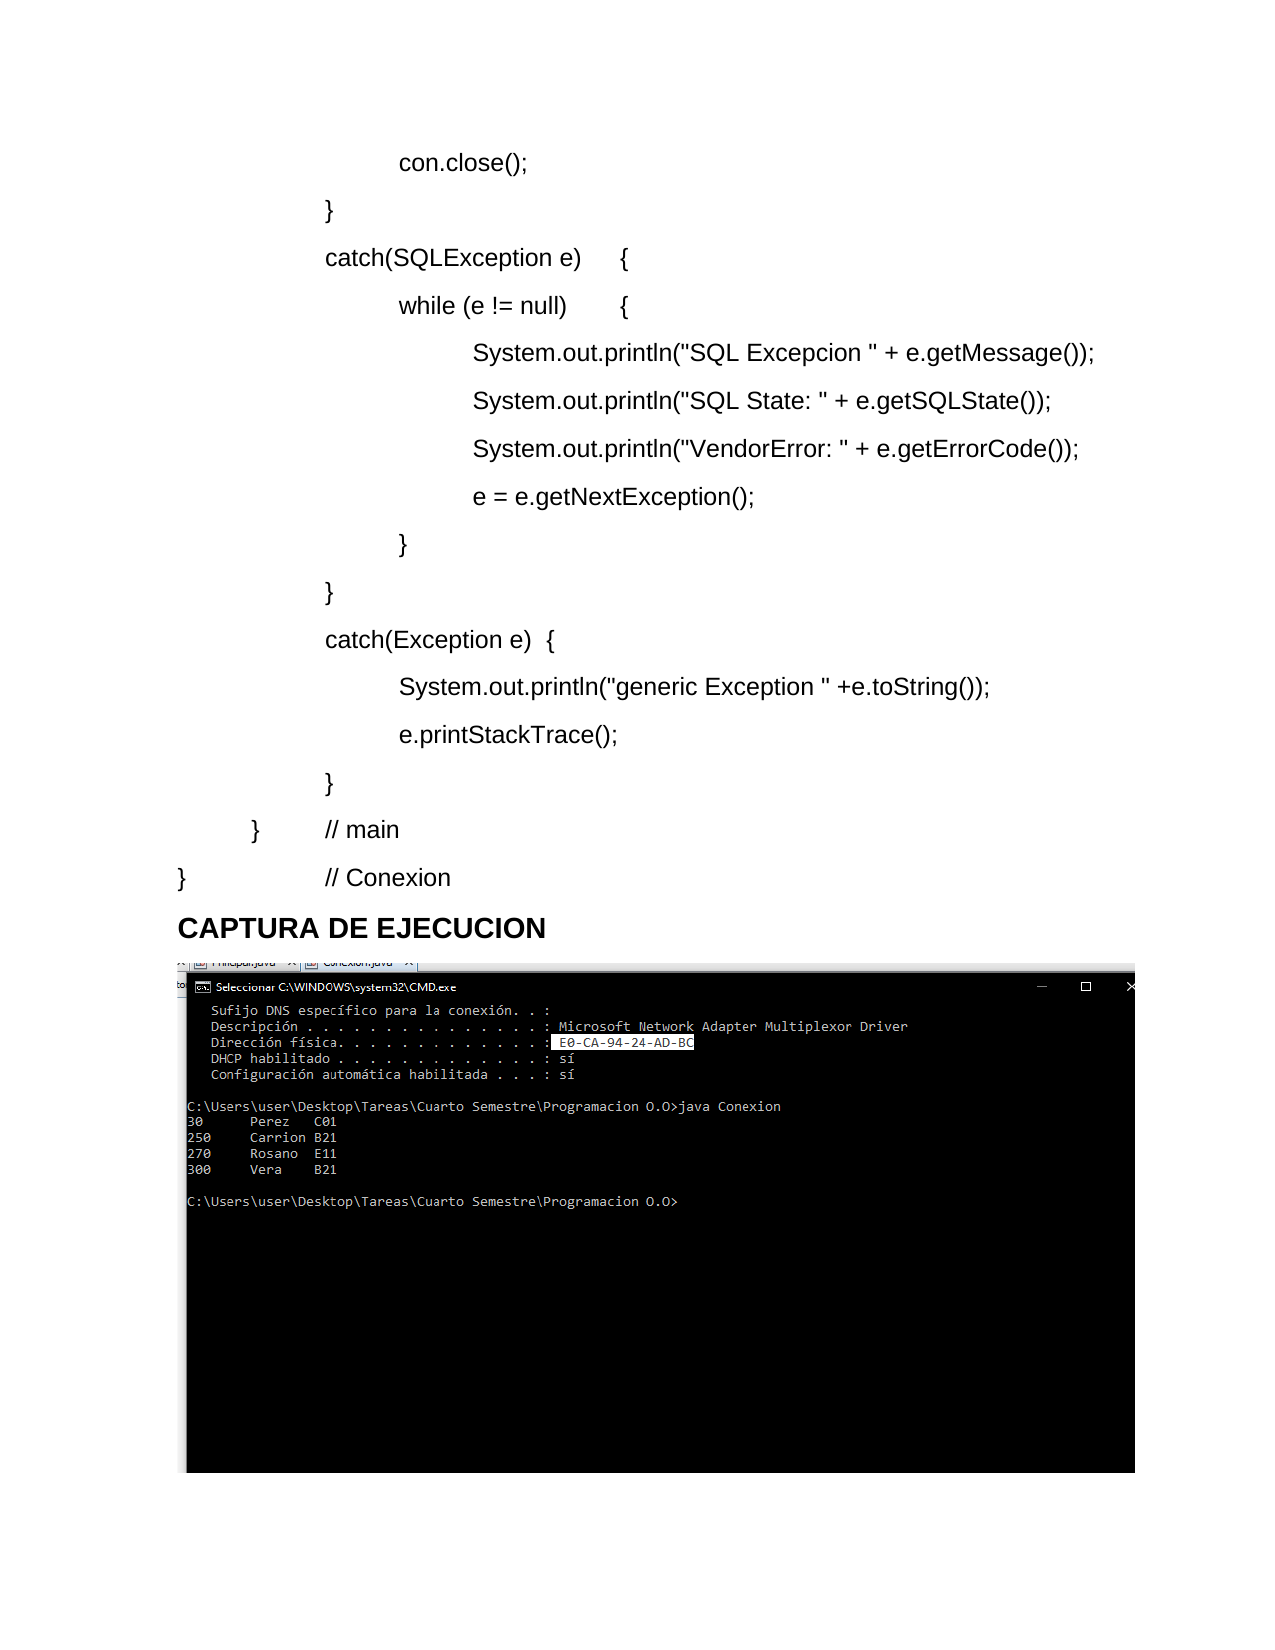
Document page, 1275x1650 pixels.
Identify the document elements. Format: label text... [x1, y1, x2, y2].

text while (e != null) { [177, 291, 1098, 319]
text e.printStackTrace(); [177, 720, 1098, 749]
text catch(Exception e) { [177, 625, 1098, 653]
text con.close(); [177, 148, 1098, 176]
text e = e.getNextException(); [177, 482, 1098, 510]
text } [177, 529, 1098, 558]
text } [177, 768, 1098, 797]
text System.out.println("SQL Excepcion " + e.getMessage()); [177, 338, 1098, 367]
text } [177, 577, 1098, 606]
text } // Conexion [177, 863, 1098, 892]
text } // main [177, 816, 1098, 844]
text } [177, 195, 1098, 224]
text System.out.println("VendorError: " + e.getErrorCode()); [177, 434, 1098, 463]
picture [177, 963, 1135, 1473]
text System.out.println("generic Exception " +e.toString()); [177, 672, 1098, 701]
text CAPTURA DE EJECUCION [177, 911, 1098, 944]
text System.out.println("SQL State: " + e.getSQLState()); [177, 386, 1098, 415]
text catch(SQLException e) { [177, 243, 1098, 272]
